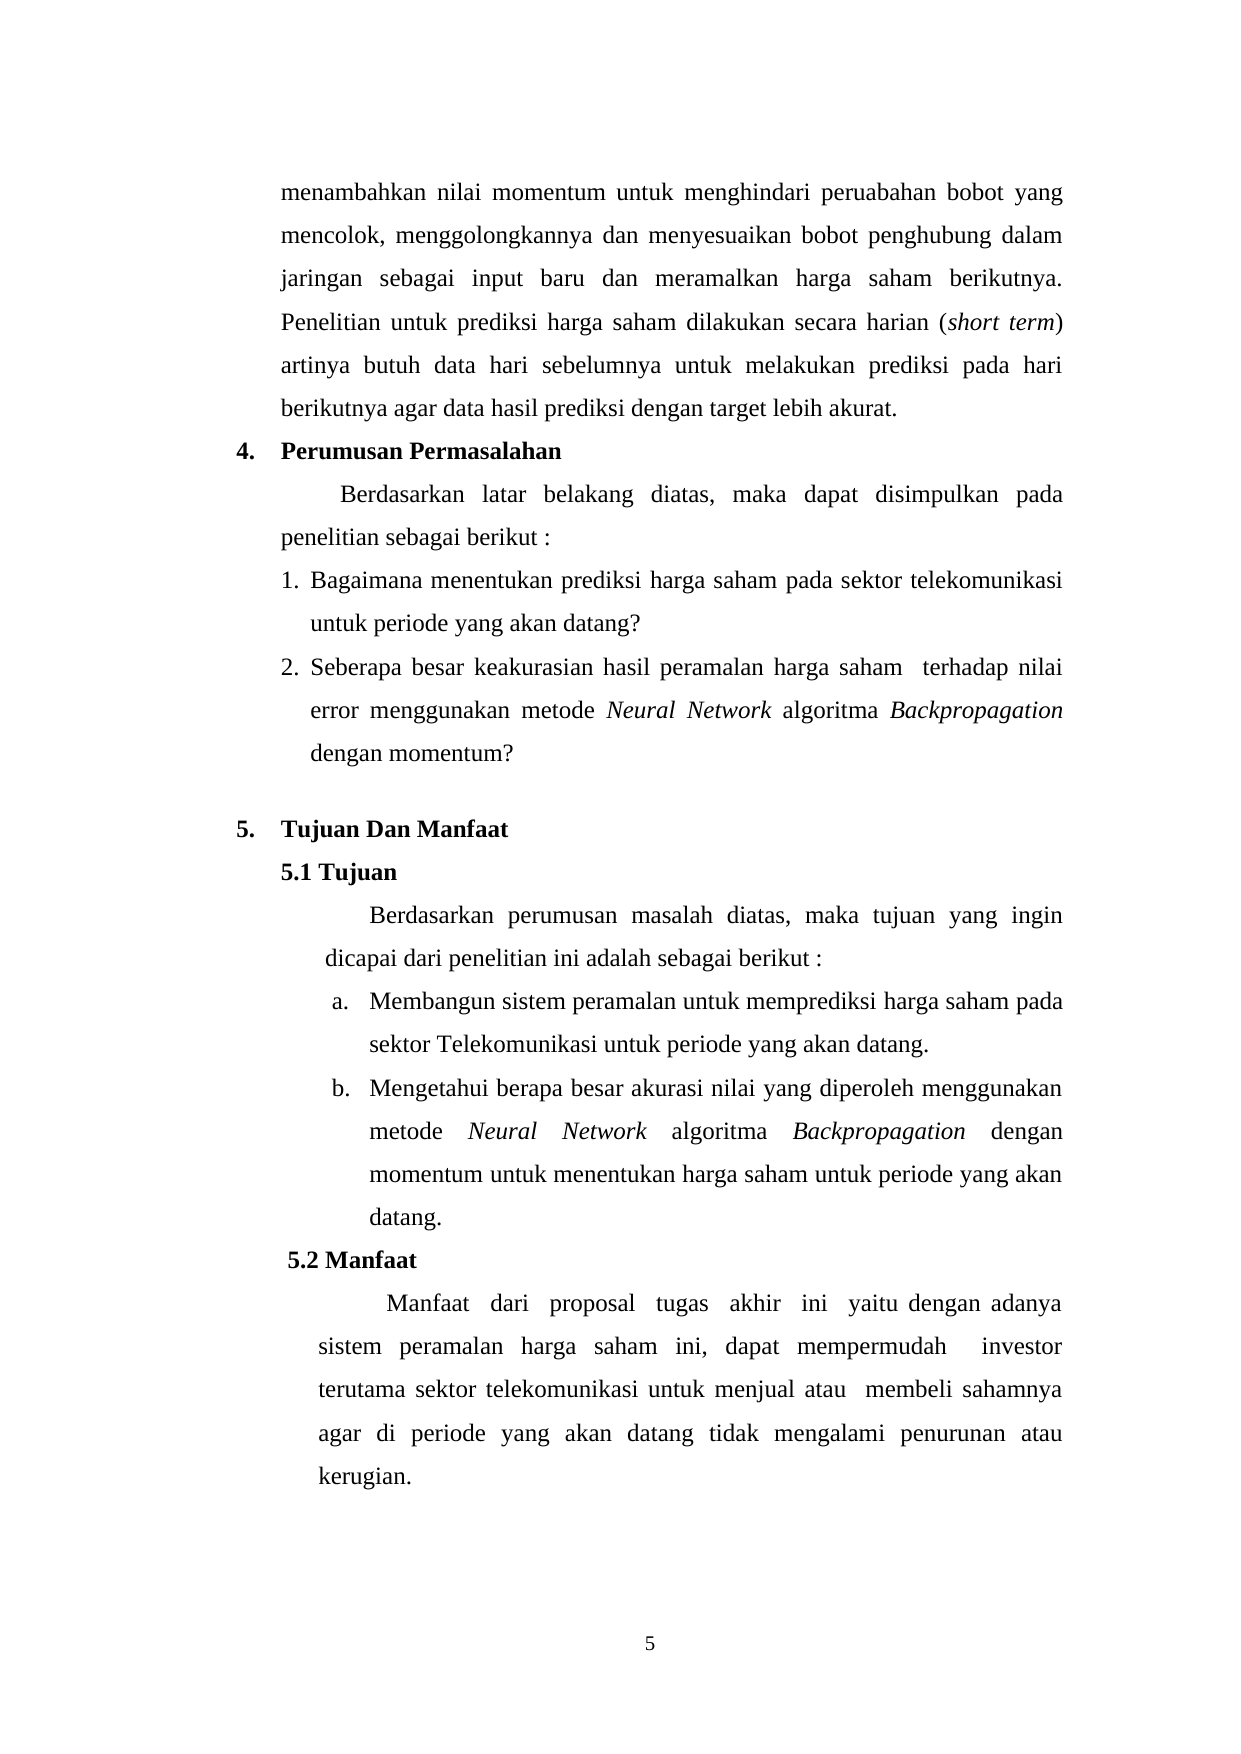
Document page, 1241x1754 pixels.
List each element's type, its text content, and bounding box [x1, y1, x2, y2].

list Bagaimana menentukan prediksi harga saham pada sektor telekomunikasi untuk periode yang akan datang? [281, 565, 1063, 637]
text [281, 177, 1063, 422]
list Berdasarkan latar belakang diatas, maka dapat disimpulkan pada penelitian sebagai berikut : [281, 479, 1063, 551]
list Perumusan Permasalahan [236, 436, 1063, 465]
list Manfaat [287, 1245, 1063, 1274]
list Membangun sistem peramalan untuk memprediksi harga saham pada sektor Telekomunikasi untuk periode yang akan datang. [332, 986, 1063, 1058]
list Seberapa besar keakurasian hasil peramalan harga saham terhadap nilai error menggunakan metode Neural Network algoritma Backpropagation dengan momentum? [281, 652, 1063, 767]
list Tujuan [281, 857, 1063, 886]
list Tujuan Dan Manfaat [236, 814, 1063, 843]
list Mengetahui berapa besar akurasi nilai yang diperoleh menggunakan metode Neural Network algoritma Backpropagation dengan momentum untuk menentukan harga saham untuk periode yang akan datang. [332, 1073, 1063, 1231]
list Manfaat dari proposal tugas akhir ini yaitu dengan adanya sistem peramalan harga saham ini, dapat mempermudah investor terutama sektor telekomunikasi untuk menjual atau membeli sahamnya agar di periode yang akan datang tidak mengalami penurunan atau kerugian. [318, 1288, 1063, 1489]
list Berdasarkan perumusan masalah diatas, maka tujuan yang ingin dicapai dari penelitian ini adalah sebagai berikut : [325, 900, 1063, 972]
